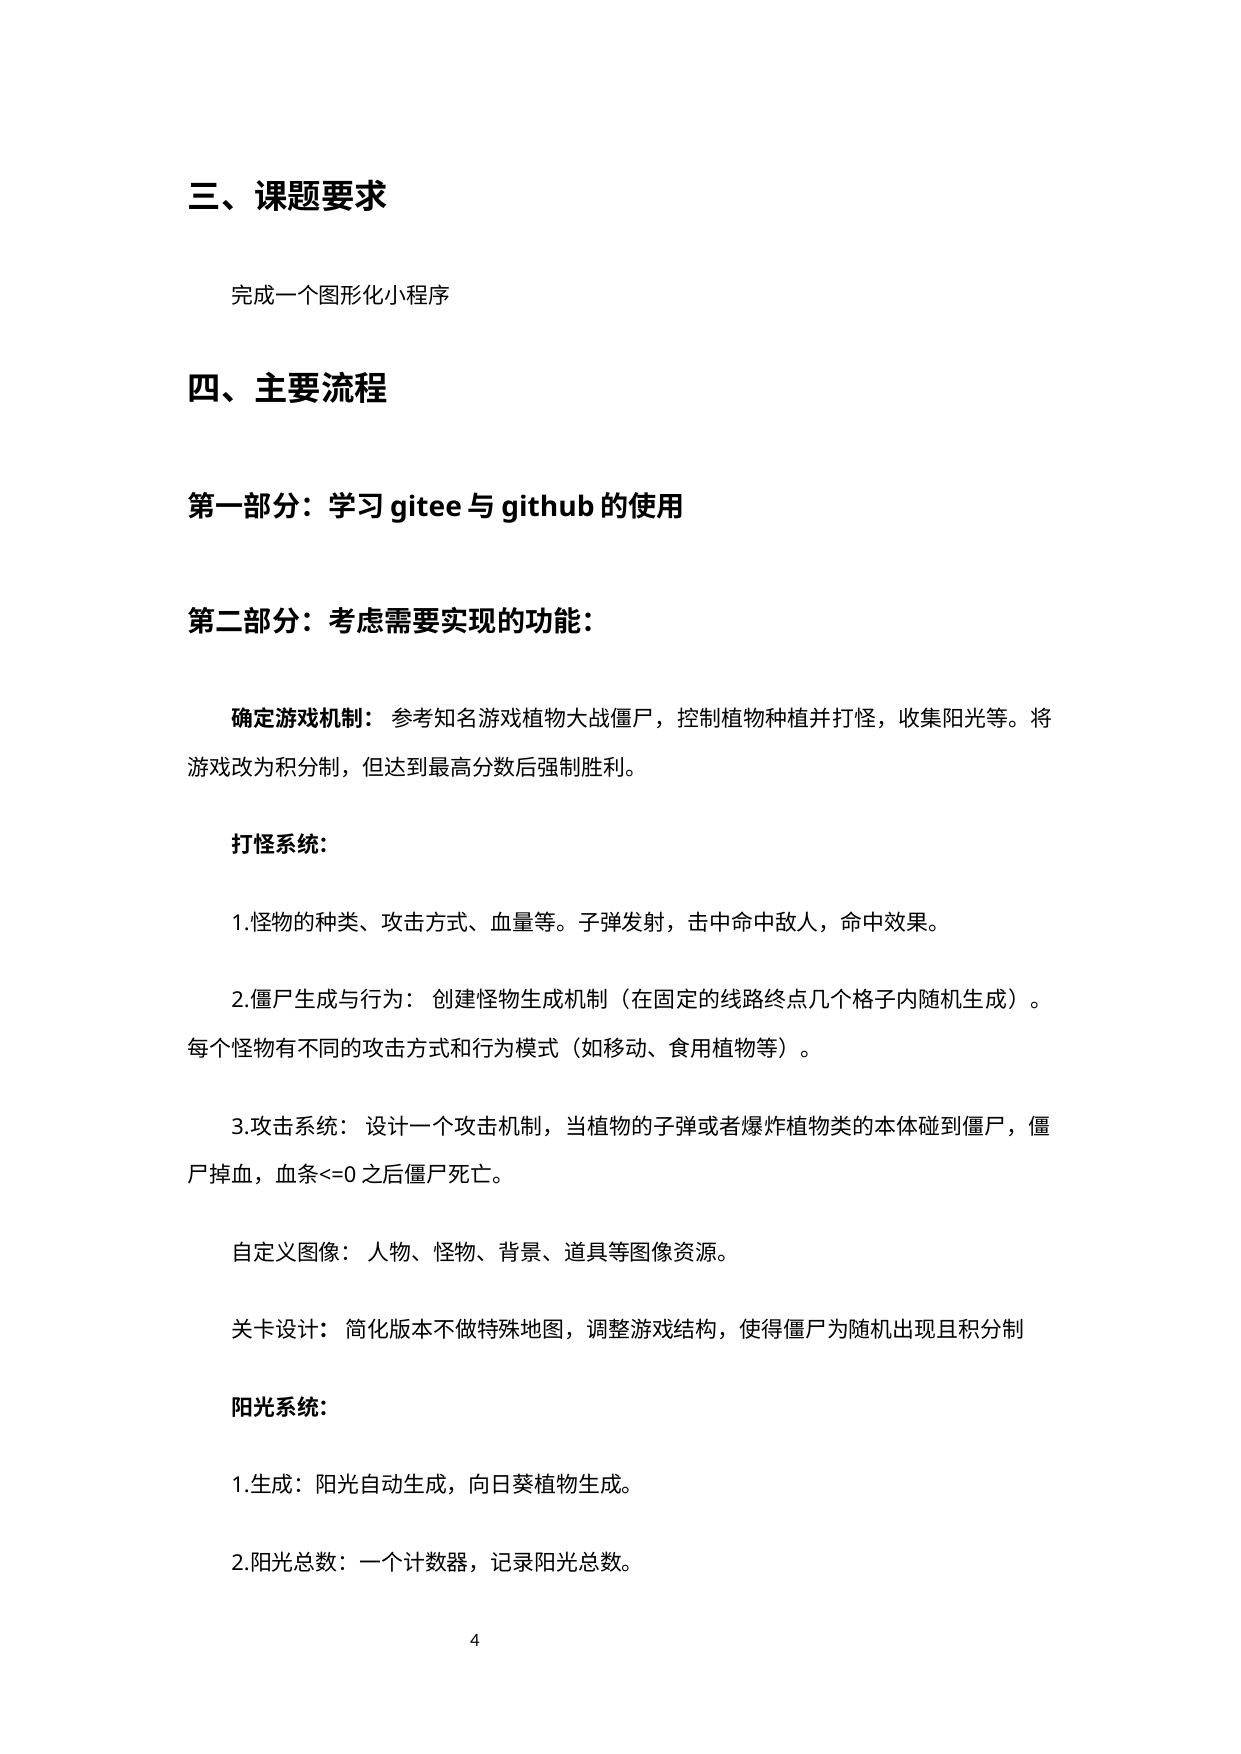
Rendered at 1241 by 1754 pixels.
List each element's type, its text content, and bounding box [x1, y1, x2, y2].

text 打怪系统： [187, 827, 1053, 859]
subtitle 第二部分：考虑需要实现的功能： [187, 586, 1053, 651]
text 3.攻击系统： 设计一个攻击机制，当植物的子弹或者爆炸植物类的本体碰到僵尸，僵尸掉血，血条<=0之后僵尸死亡。 [187, 1108, 1053, 1189]
text 自定义图像： 人物、怪物、背景、道具等图像资源。 [187, 1234, 1053, 1267]
subtitle 课题要求 [187, 162, 1053, 227]
list 1.怪物的种类、攻击方式、血量等。子弹发射，击中命中敌人，命中效果。 [187, 904, 1053, 937]
text 确定游戏机制： 参考知名游戏植物大战僵尸，控制植物种植并打怪，收集阳光等。将游戏改为积分制，但达到最高分数后强制胜利。 [187, 701, 1053, 782]
subtitle 主要流程 [187, 353, 1053, 418]
text 阳光系统： [187, 1389, 1053, 1422]
subtitle 第一部分：学习gitee与github的使用 [187, 472, 1053, 537]
list 2.僵尸生成与行为： 创建怪物生成机制（在固定的线路终点几个格子内随机生成）。每个怪物有不同的攻击方式和行为模式（如移动、食用植物等）。 [187, 982, 1053, 1063]
text 1.生成：阳光自动生成，向日葵植物生成。 [187, 1467, 1053, 1499]
text 关卡设计： 简化版本不做特殊地图，调整游戏结构，使得僵尸为随机出现且积分制 [187, 1312, 1053, 1344]
text 2.阳光总数：一个计数器，记录阳光总数。 [187, 1544, 1053, 1577]
list 完成一个图形化小程序 [187, 278, 1053, 311]
